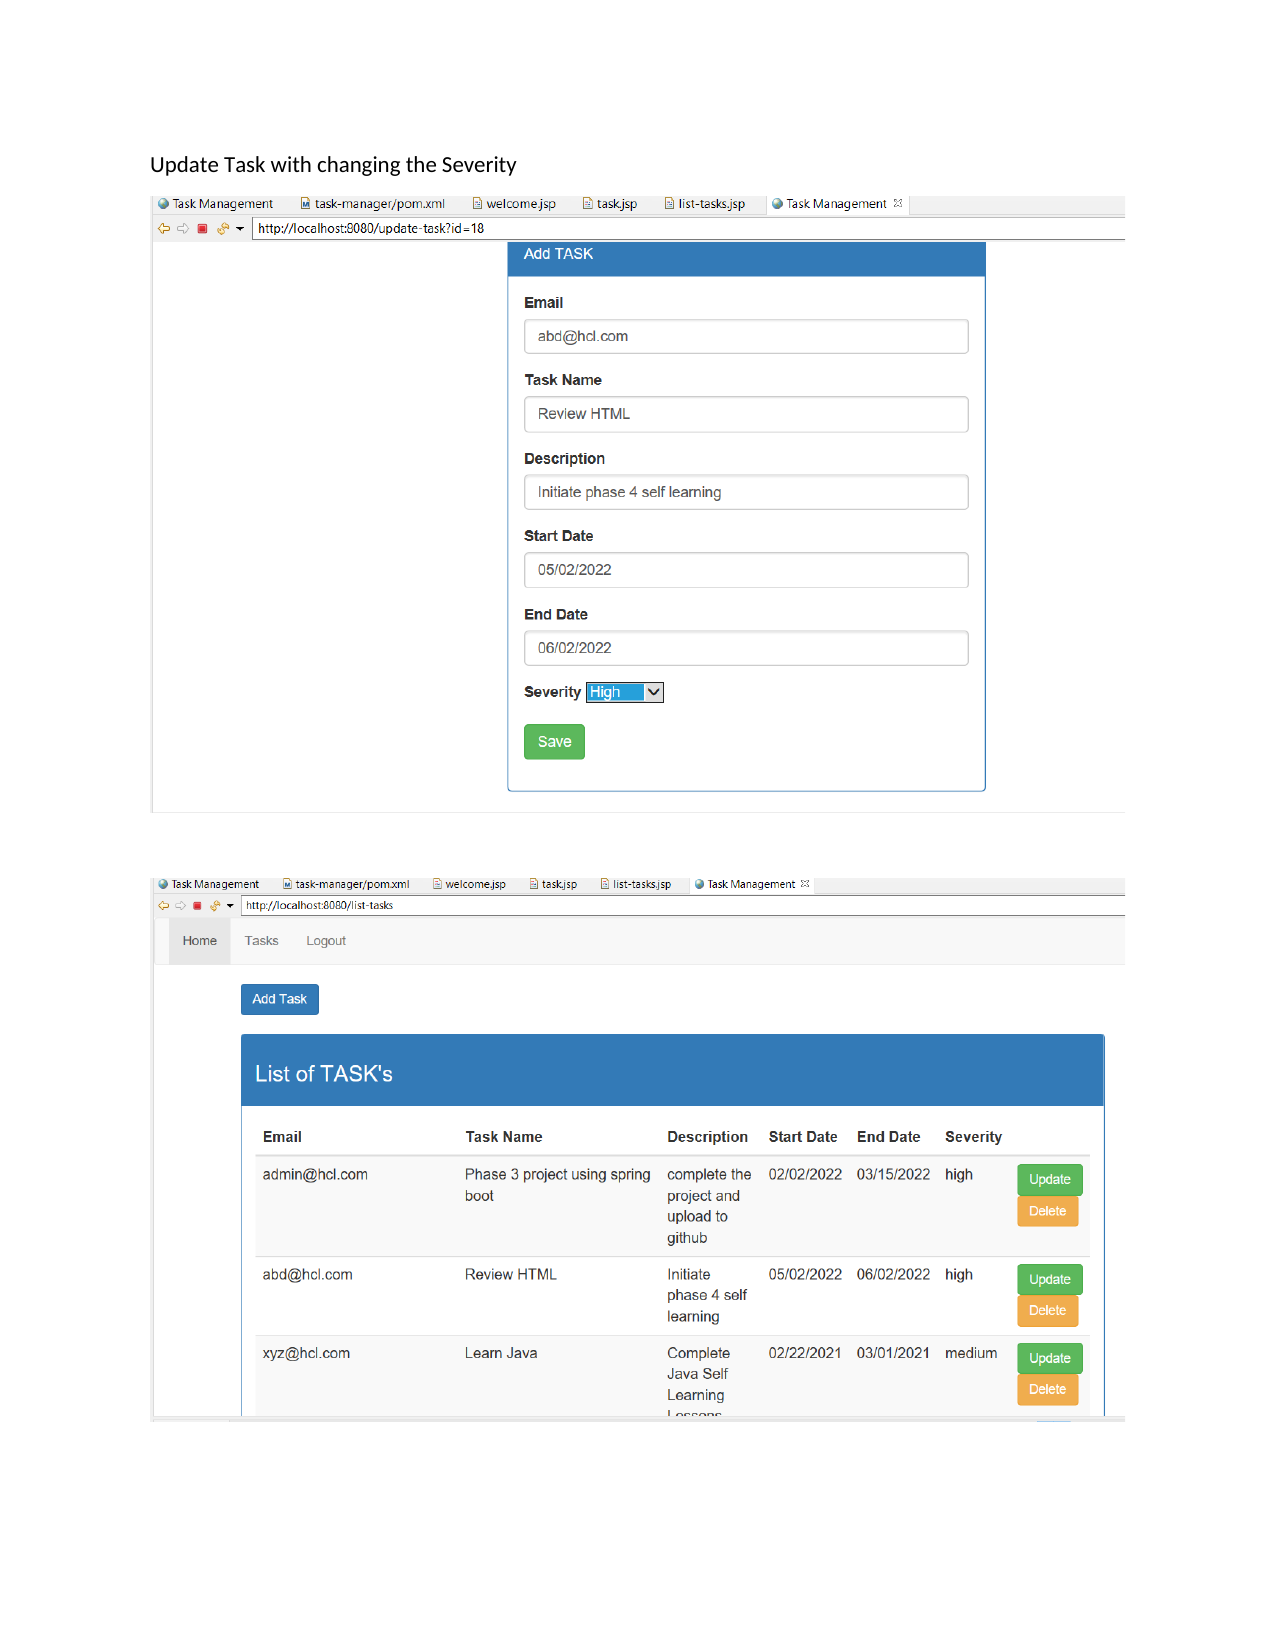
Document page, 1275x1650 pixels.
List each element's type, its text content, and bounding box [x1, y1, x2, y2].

picture [150, 878, 1125, 1422]
text Update Task with changing the Severity [150, 150, 1125, 178]
picture [150, 196, 1125, 813]
